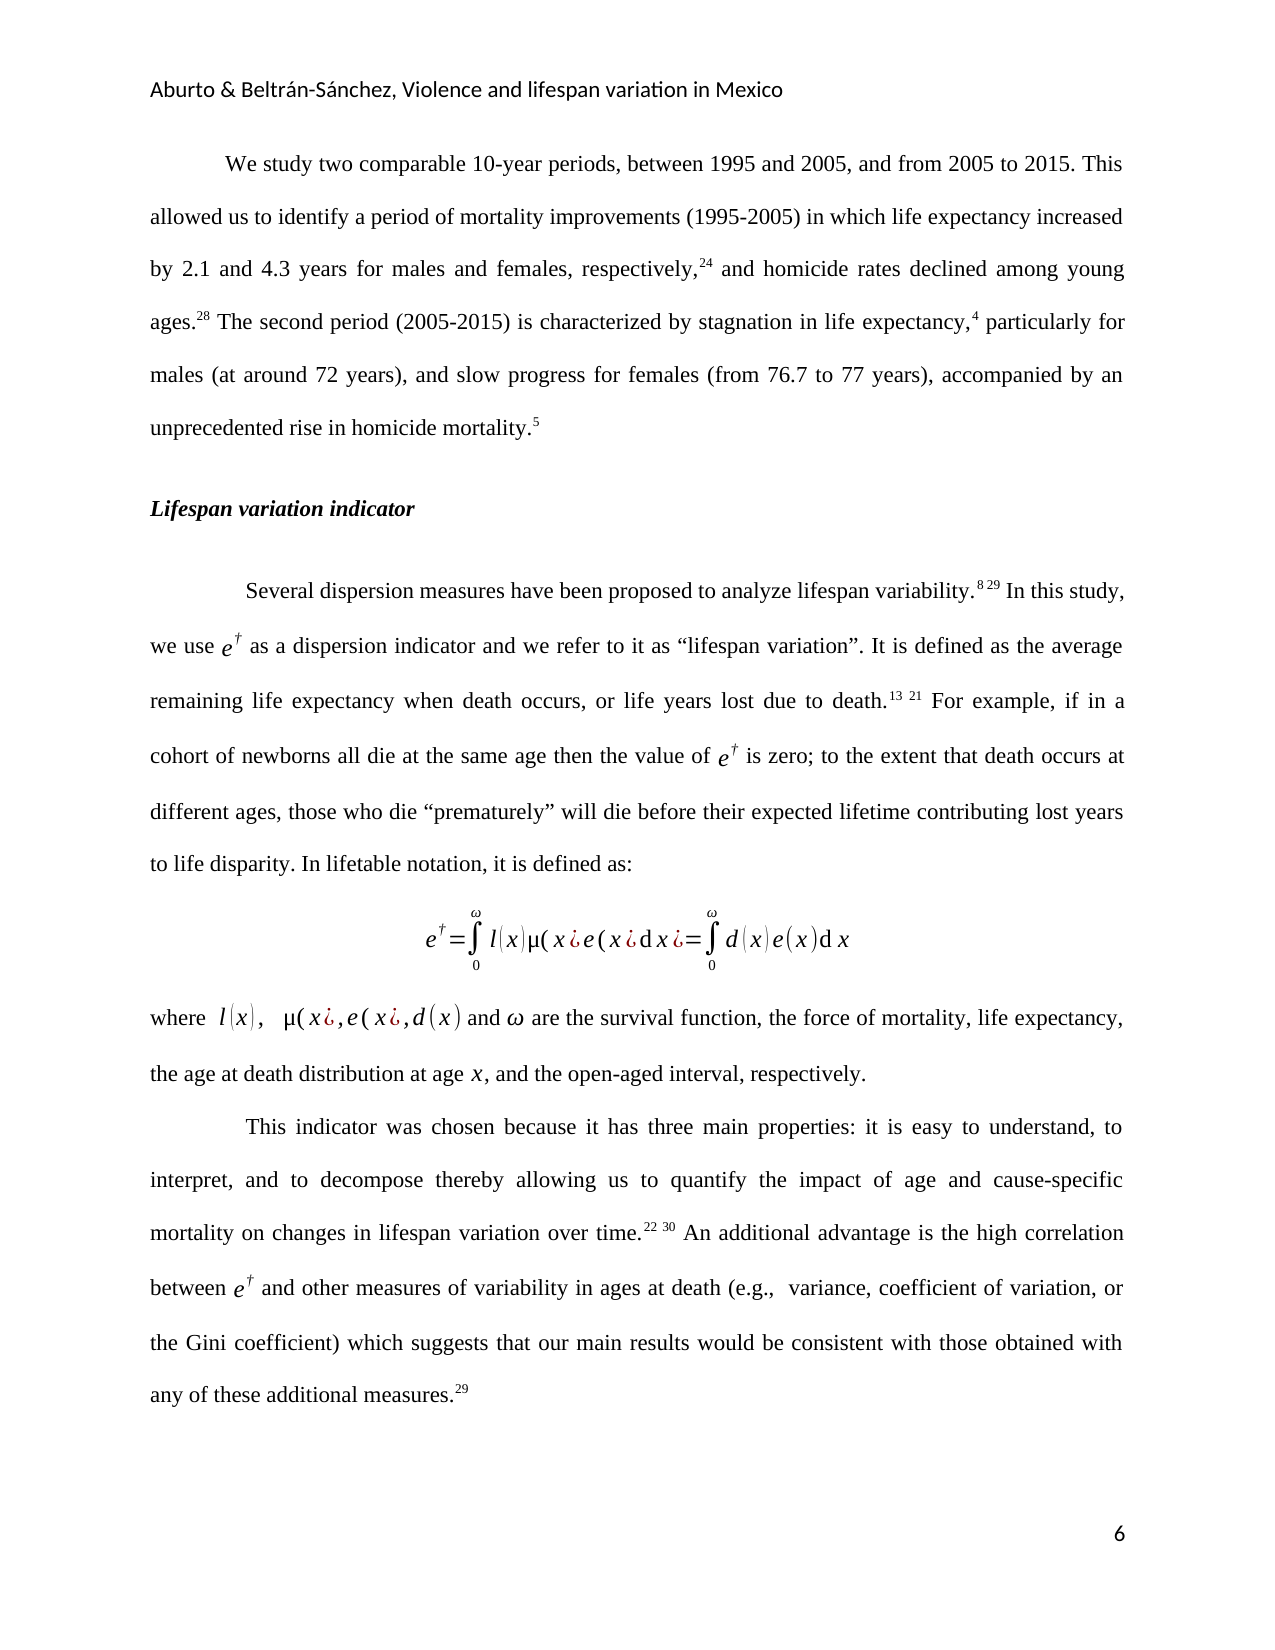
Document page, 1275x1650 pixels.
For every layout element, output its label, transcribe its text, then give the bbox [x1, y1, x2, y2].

text Lifespan variation indicator [150, 495, 1125, 522]
text Several dispersion measures have been proposed to analyze lifespan variability.8 29 In this study, we use as a dispersion indicator and we refer to it as “lifespan variation”. It is defined as the average remaining life expectancy when death occurs, or life years lost due to death.13 21 For example, if in a cohort of newborns all die at the same age then the value of is zero; to the extent that death occurs at different ages, those who die “prematurely” will die before their expected lifetime contributing lost years to life disparity. In lifetable notation, it is defined as: [150, 577, 1125, 877]
text where and are the survival function, the force of mortality, life expectancy, the age at death distribution at age , and the open-aged interval, respectively. [150, 1002, 1125, 1087]
text We study two comparable 10-year periods, between 1995 and 2005, and from 2005 to 2015. This allowed us to identify a period of mortality improvements (1995-2005) in which life expectancy increased by 2.1 and 4.3 years for males and females, respectively,24 and homicide rates declined among young ages.28 The second period (2005-2015) is characterized by stagnation in life expectancy,4 particularly for males (at around 72 years), and slow progress for females (from 76.7 to 77 years), accompanied by an unprecedented rise in homicide mortality.5 [150, 150, 1125, 440]
text This indicator was chosen because it has three main properties: it is easy to understand, to interpret, and to decompose thereby allowing us to quantify the impact of age and cause-specific mortality on changes in lifespan variation over time.22 30 An additional advantage is the high correlation between and other measures of variability in ages at death (e.g., variance, coefficient of variation, or the Gini coefficient) which suggests that our main results would be consistent with those obtained with any of these additional measures.29 [150, 1113, 1125, 1408]
